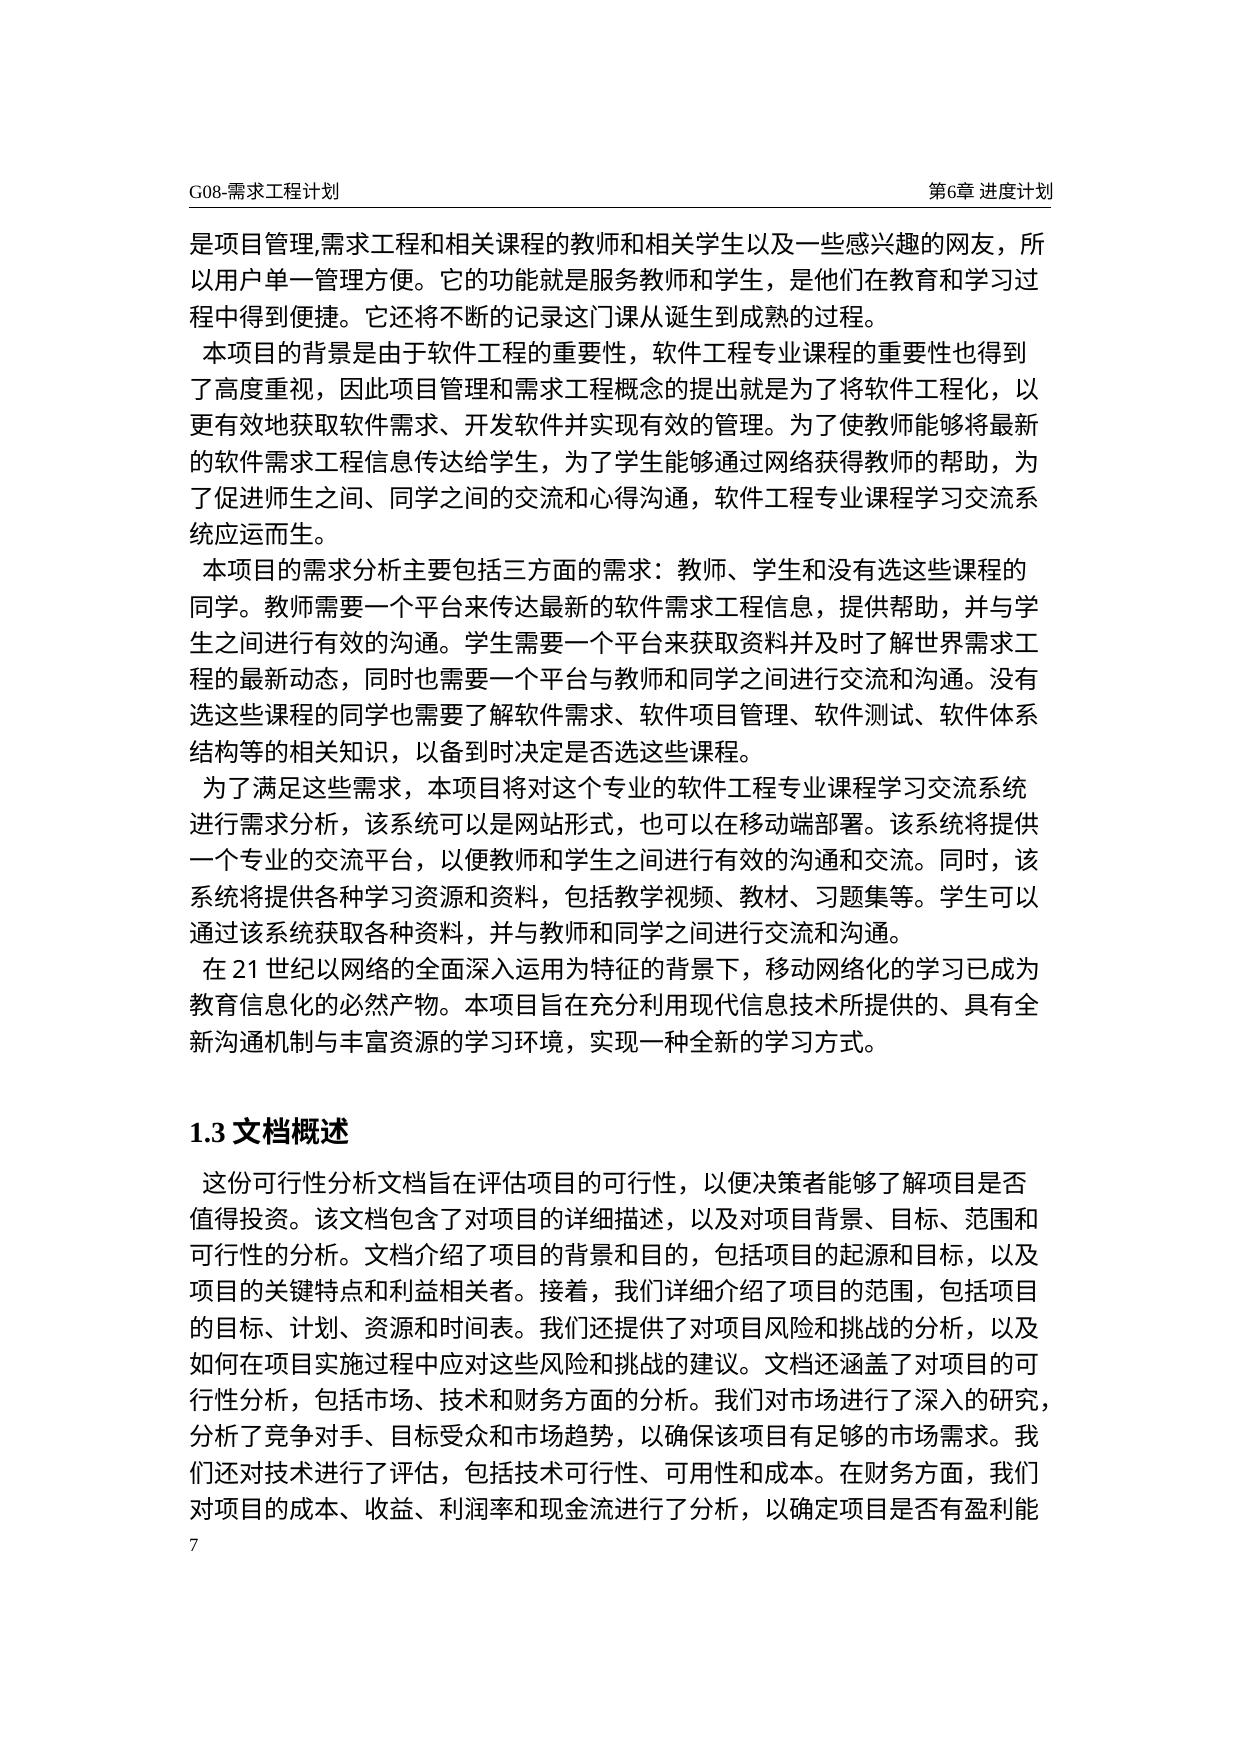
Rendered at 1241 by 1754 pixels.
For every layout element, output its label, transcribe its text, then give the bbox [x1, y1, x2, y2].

text 本项目的需求分析主要包括三方面的需求：教师、学生和没有选这些课程的同学。教师需要一个平台来传达最新的软件需求工程信息，提供帮助，并与学生之间进行有效的沟通。学生需要一个平台来获取资料并及时了解世界需求工程的最新动态，同时也需要一个平台与教师和同学之间进行交流和沟通。没有选这些课程的同学也需要了解软件需求、软件项目管理、软件测试、软件体系结构等的相关知识，以备到时决定是否选这些课程。 [189, 551, 1051, 768]
text 在21世纪以网络的全面深入运用为特征的背景下，移动网络化的学习已成为教育信息化的必然产物。本项目旨在充分利用现代信息技术所提供的、具有全新沟通机制与丰富资源的学习环境，实现一种全新的学习方式。 [189, 949, 1051, 1058]
text 为了满足这些需求，本项目将对这个专业的软件工程专业课程学习交流系统进行需求分析，该系统可以是网站形式，也可以在移动端部署。该系统将提供一个专业的交流平台，以便教师和学生之间进行有效的沟通和交流。同时，该系统将提供各种学习资源和资料，包括教学视频、教材、习题集等。学生可以通过该系统获取各种资料，并与教师和同学之间进行交流和沟通。 [189, 768, 1051, 949]
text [189, 224, 1051, 333]
text 本项目的背景是由于软件工程的重要性，软件工程专业课程的重要性也得到了高度重视，因此项目管理和需求工程概念的提出就是为了将软件工程化，以更有效地获取软件需求、开发软件并实现有效的管理。为了使教师能够将最新的软件需求工程信息传达给学生，为了学生能够通过网络获得教师的帮助，为了促进师生之间、同学之间的交流和心得沟通，软件工程专业课程学习交流系统应运而生。 [189, 333, 1051, 551]
text 文档概述 [189, 1108, 1051, 1151]
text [189, 1163, 1051, 1526]
